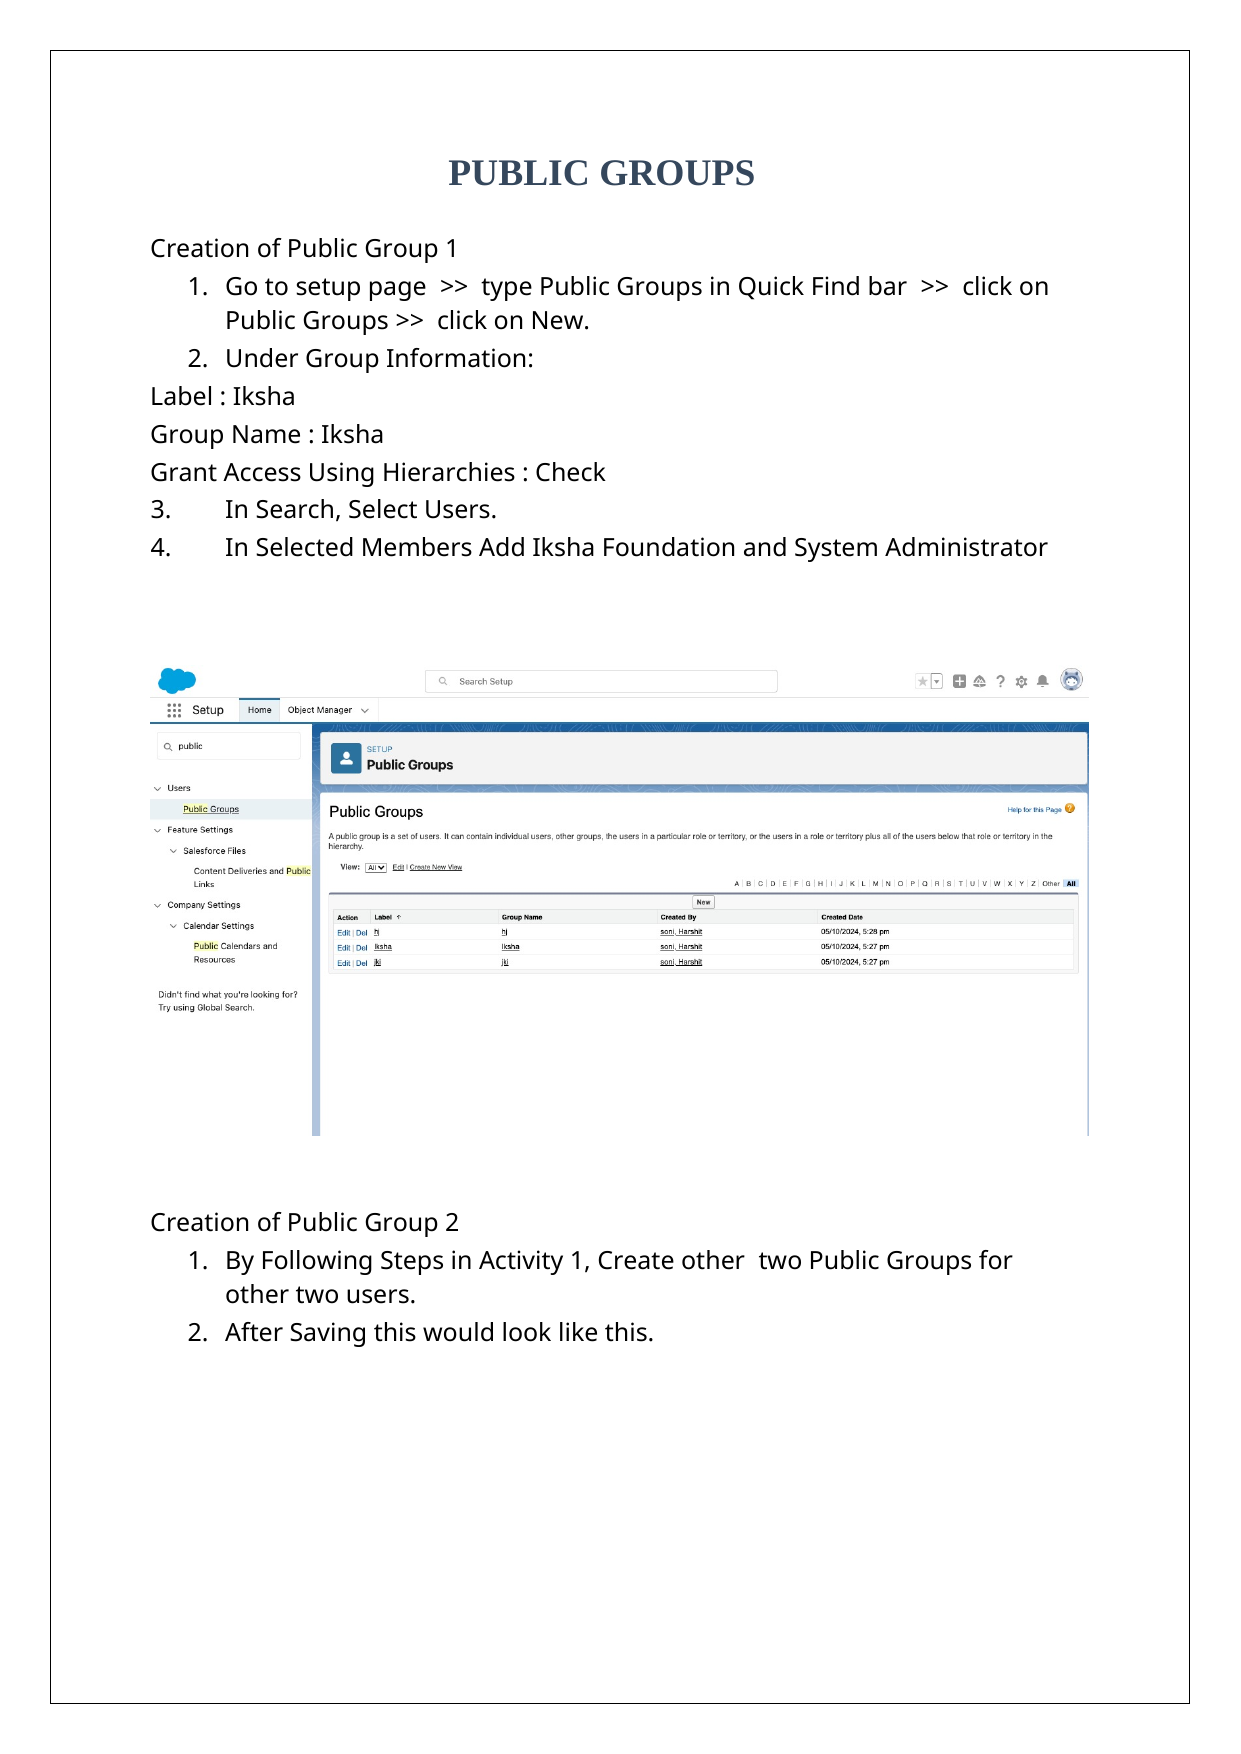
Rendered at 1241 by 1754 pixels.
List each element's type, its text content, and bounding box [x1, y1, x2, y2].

text Creation of Public Group 1 [150, 231, 1053, 265]
list Go to setup page >> type Public Groups in Quick Find bar >> click on Public Groups >> click on New. [187, 268, 1053, 337]
picture [150, 665, 1089, 1136]
text PUBLIC GROUPS [150, 150, 1053, 193]
list In Selected Members Add Iksha Foundation and System Administrator [150, 530, 1053, 564]
text Grant Access Using Hierarchies : Check [150, 454, 1053, 488]
text Creation of Public Group 2 [150, 1205, 1053, 1239]
list After Saving this would look like this. [187, 1315, 1053, 1349]
list Under Group Information: [187, 341, 1053, 374]
list In Search, Select Users. [150, 492, 1053, 526]
text Group Name : Iksha [150, 416, 1053, 450]
list By Following Steps in Activity 1, Create other two Public Groups for other two users. [187, 1243, 1053, 1311]
text Label : Iksha [150, 378, 1053, 412]
